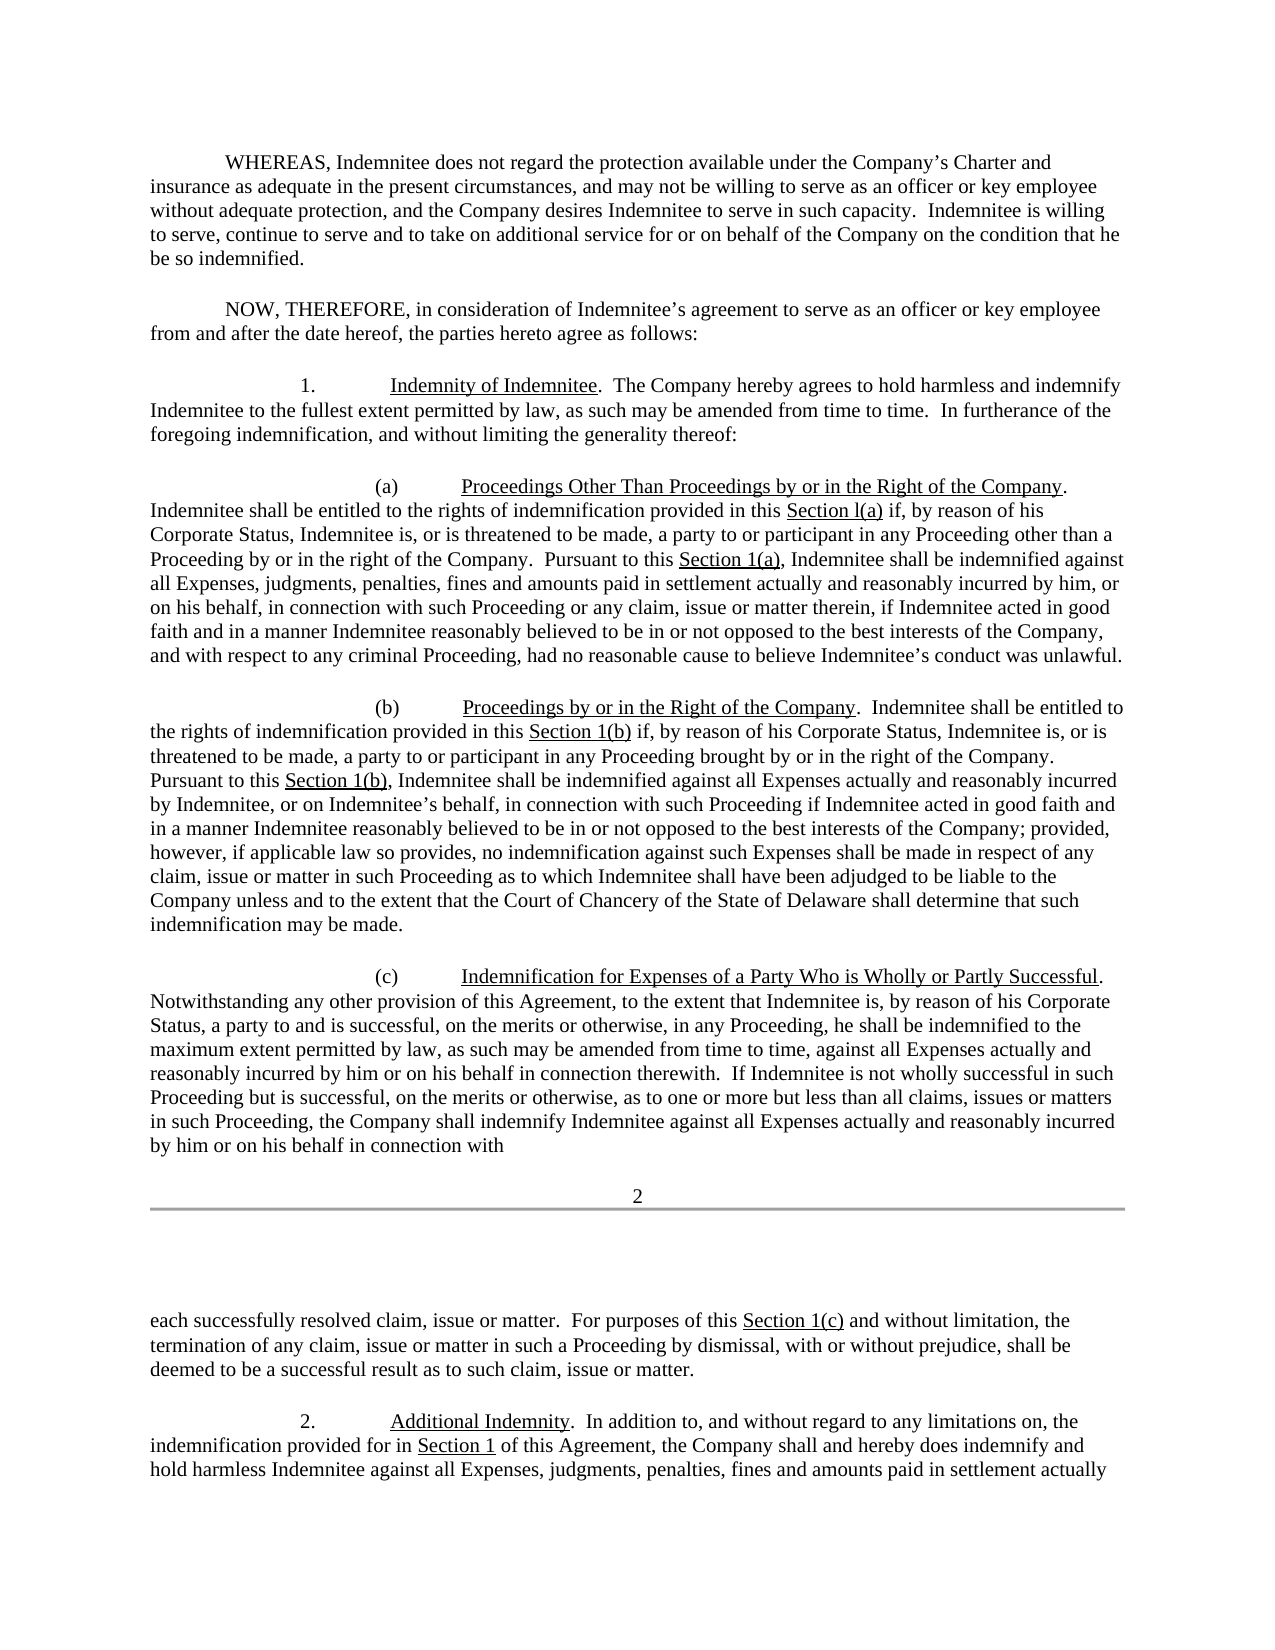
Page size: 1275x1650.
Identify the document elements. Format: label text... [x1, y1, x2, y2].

text WHEREAS, Indemnitee does not regard the protection available under the Company’s Charter and insurance as adequate in the present circumstances, and may not be willing to serve as an officer or key employee without adequate protection, and the Company desires Indemnitee to serve in such capacity. Indemnitee is willing to serve, continue to serve and to take on additional service for or on behalf of the Company on the condition that he be so indemnified. [150, 150, 1125, 270]
text (b) Proceedings by or in the Right of the Company. Indemnitee shall be entitled to the rights of indemnification provided in this Section 1(b) if, by reason of his Corporate Status, Indemnitee is, or is threatened to be made, a party to or participant in any Proceeding brought by or in the right of the Company. Pursuant to this Section 1(b), Indemnitee shall be indemnified against all Expenses actually and reasonably incurred by Indemnitee, or on Indemnitee’s behalf, in connection with such Proceeding if Indemnitee acted in good faith and in a manner Indemnitee reasonably believed to be in or not opposed to the best interests of the Company; provided, however, if applicable law so provides, no indemnification against such Expenses shall be made in respect of any claim, issue or matter in such Proceeding as to which Indemnitee shall have been adjudged to be liable to the Company unless and to the extent that the Court of Chancery of the State of Delaware shall determine that such indemnification may be made. [150, 693, 1125, 936]
text each successfully resolved claim, issue or matter. For purposes of this Section 1(c) and without limitation, the termination of any claim, issue or matter in such a Proceeding by dismissal, with or without prejudice, shall be deemed to be a successful result as to such claim, issue or matter. [150, 1308, 1125, 1381]
text NOW, THEREFORE, in consideration of Indemnitee’s agreement to serve as an officer or key employee from and after the date hereof, the parties hereto agree as follows: [150, 297, 1125, 345]
text (c) Indemnification for Expenses of a Party Who is Wholly or Partly Successful. Notwithstanding any other provision of this Agreement, to the extent that Indemnitee is, by reason of his Corporate Status, a party to and is successful, on the merits or otherwise, in any Proceeding, he shall be indemnified to the maximum extent permitted by law, as such may be amended from time to time, against all Expenses actually and reasonably incurred by him or on his behalf in connection therewith. If Indemnitee is not wholly successful in such Proceeding but is successful, on the merits or otherwise, as to one or more but less than all claims, issues or matters in such Proceeding, the Company shall indemnify Indemnitee against all Expenses actually and reasonably incurred by him or on his behalf in connection with [150, 962, 1125, 1157]
text (a) Proceedings Other Than Proceedings by or in the Right of the Company. Indemnitee shall be entitled to the rights of indemnification provided in this Section l(a) if, by reason of his Corporate Status, Indemnitee is, or is threatened to be made, a party to or participant in any Proceeding other than a Proceeding by or in the right of the Company. Pursuant to this Section 1(a), Indemnitee shall be indemnified against all Expenses, judgments, penalties, fines and amounts paid in settlement actually and reasonably incurred by him, or on his behalf, in connection with such Proceeding or any claim, issue or matter therein, if Indemnitee acted in good faith and in a manner Indemnitee reasonably believed to be in or not opposed to the best interests of the Company, and with respect to any criminal Proceeding, had no reasonable cause to believe Indemnitee’s conduct was unlawful. [150, 472, 1125, 667]
text 2 [150, 1183, 1125, 1207]
text 1. Indemnity of Indemnitee. The Company hereby agrees to hold harmless and indemnify Indemnitee to the fullest extent permitted by law, as such may be amended from time to time. In furtherance of the foregoing indemnification, and without limiting the generality thereof: [150, 371, 1125, 446]
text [150, 1407, 1125, 1481]
